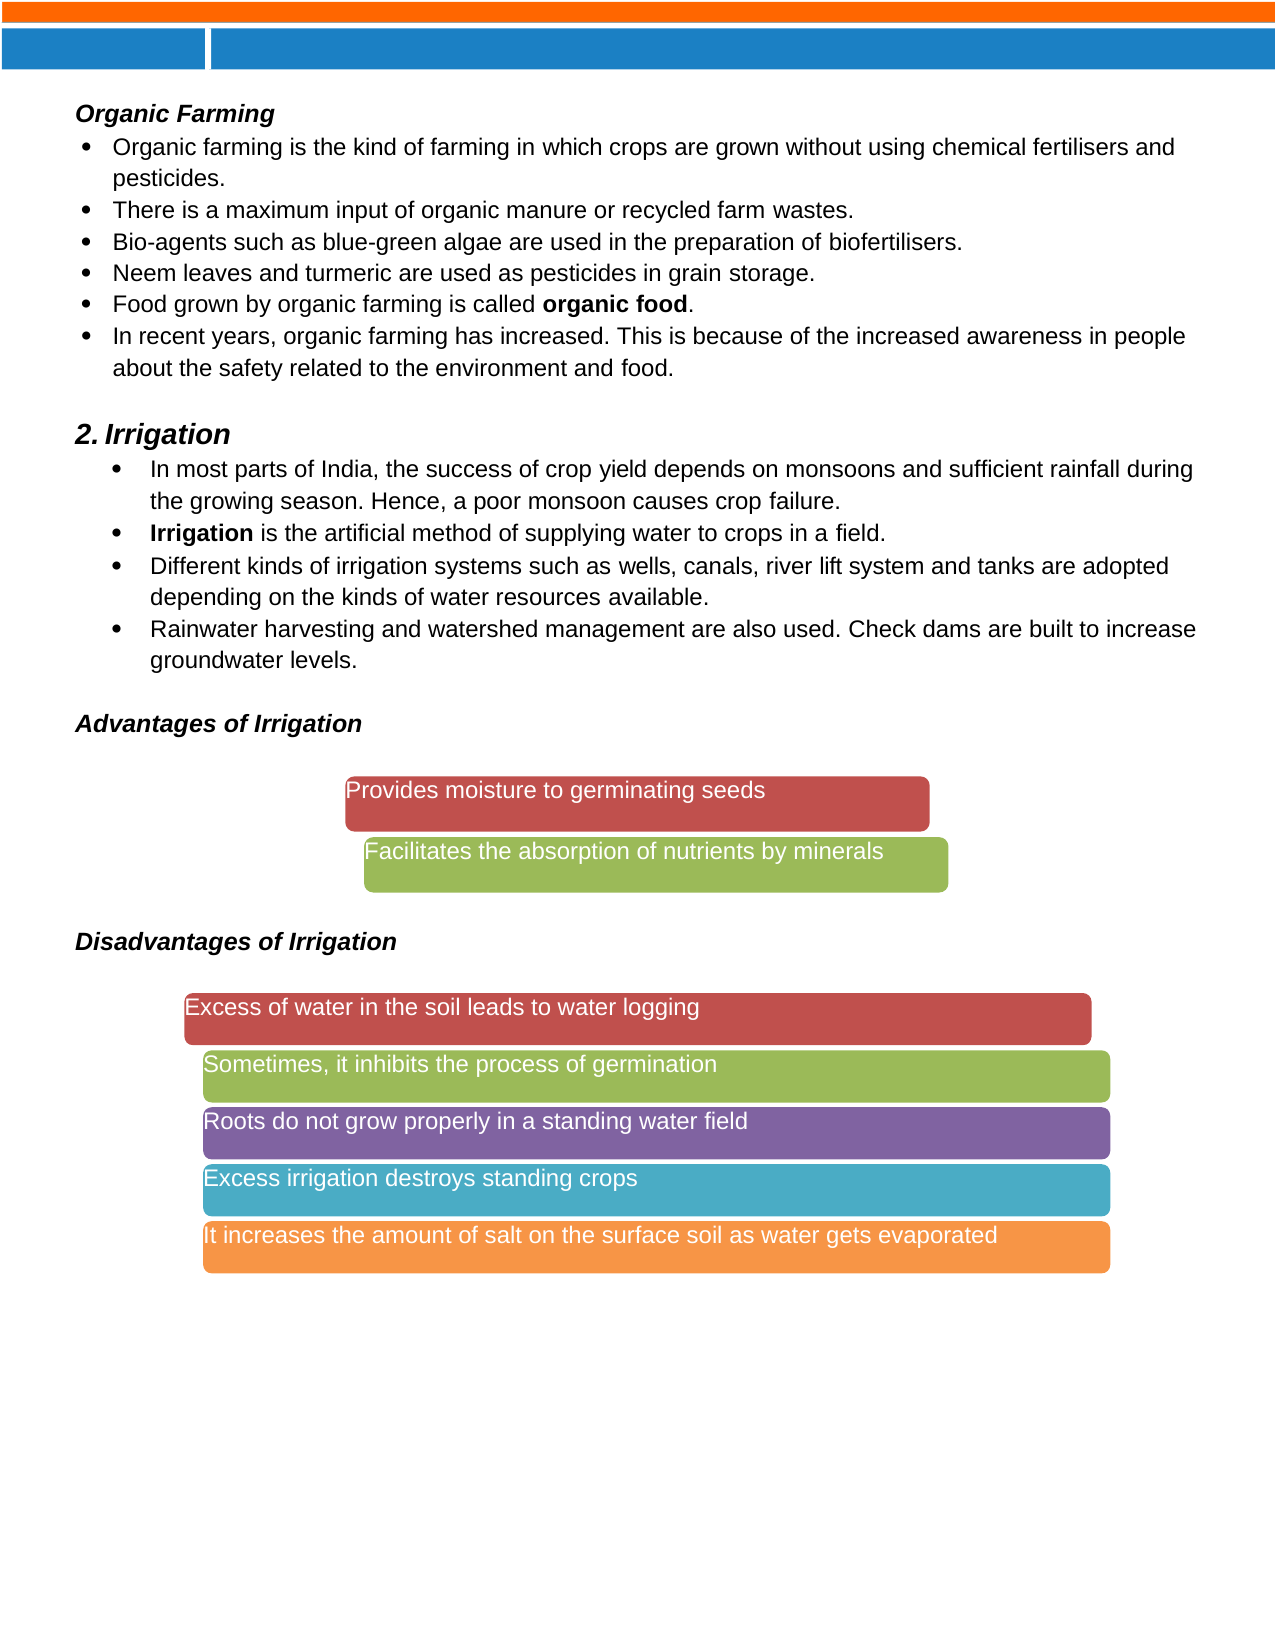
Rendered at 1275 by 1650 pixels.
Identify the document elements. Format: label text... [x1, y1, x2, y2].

list In recent years, organic farming has increased. This is because of the increased awareness in people about the safety related to the environment and food. [82, 322, 1201, 381]
list There is a maximum input of organic manure or recycled farm wastes. [82, 196, 1275, 223]
list Food grown by organic farming is called organic food. [82, 290, 1275, 318]
list Rainwater harvesting and watershed management are also used. Check dams are built to increase groundwater levels. [112, 615, 1199, 674]
subtitle Irrigation [75, 417, 1275, 450]
list Irrigation is the artificial method of supplying water to crops in a field. [112, 519, 1275, 547]
list Different kinds of irrigation systems such as wells, canals, river lift system and tanks are adopted depending on the kinds of water resources available. [112, 552, 1201, 611]
subtitle Advantages of Irrigation [75, 709, 1275, 738]
list Neem leaves and turmeric are used as pesticides in grain storage. [82, 259, 1275, 287]
list In most parts of India, the success of crop yield depends on monsoons and sufficient rainfall during the growing season. Hence, a poor monsoon causes crop failure. [112, 455, 1201, 515]
subtitle Organic Farming [75, 99, 1275, 128]
text Disadvantages of Irrigation [75, 927, 1275, 956]
list Organic farming is the kind of farming in which crops are grown without using chemical fertilisers and pesticides. [82, 133, 1201, 192]
list Bio-agents such as blue-green algae are used in the preparation of biofertilisers. [82, 227, 1275, 255]
